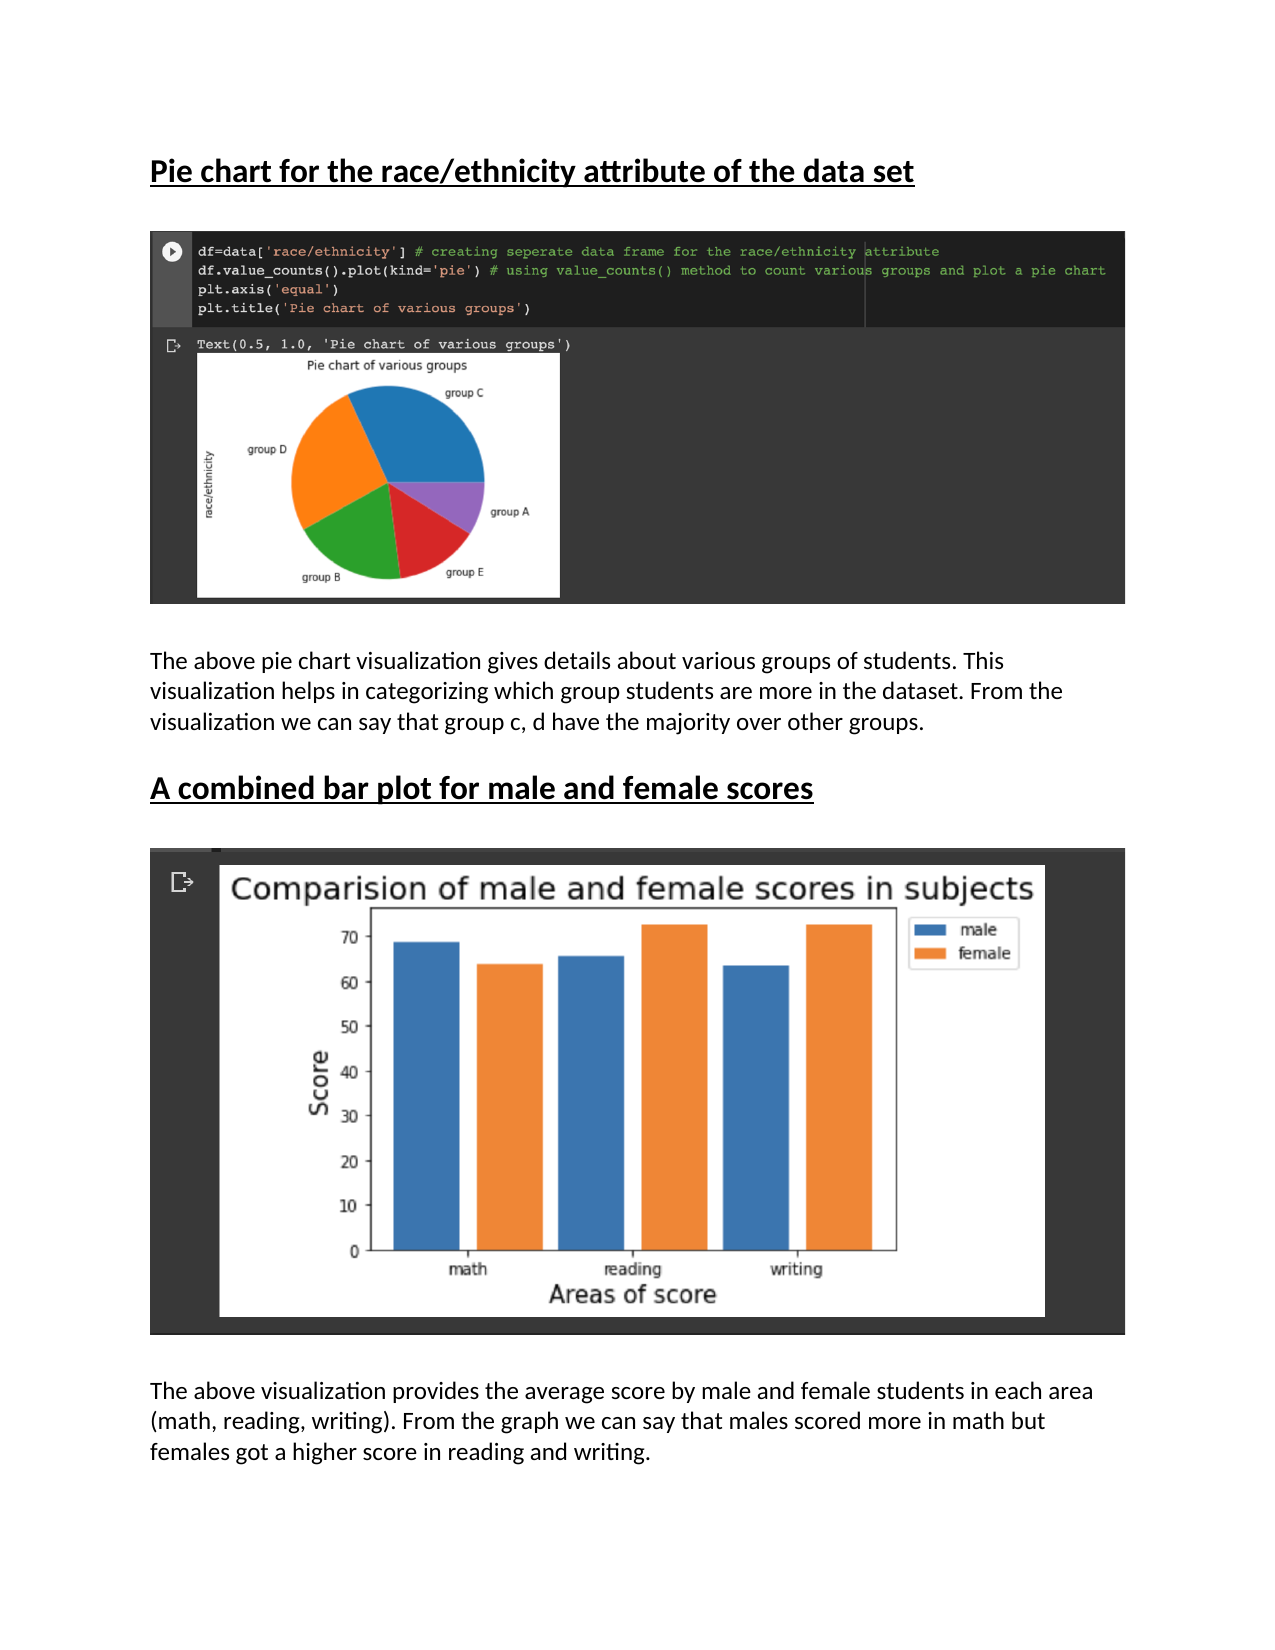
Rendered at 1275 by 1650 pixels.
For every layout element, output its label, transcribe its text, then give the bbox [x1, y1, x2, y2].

text The above visualization provides the average score by male and female students in each area (math, reading, writing). From the graph we can say that males scored more in math but females got a higher score in reading and writing. [150, 1375, 1125, 1467]
text Pie chart for the race/ethnicity attribute of the data set [150, 150, 1125, 191]
picture [150, 848, 1125, 1335]
text A combined bar plot for male and female scores [150, 767, 1125, 808]
text The above pie chart visualization gives details about various groups of students. This visualization helps in categorizing which group students are more in the dataset. From the visualization we can say that group c, d have the majority over other groups. [150, 645, 1125, 736]
picture [150, 231, 1125, 604]
